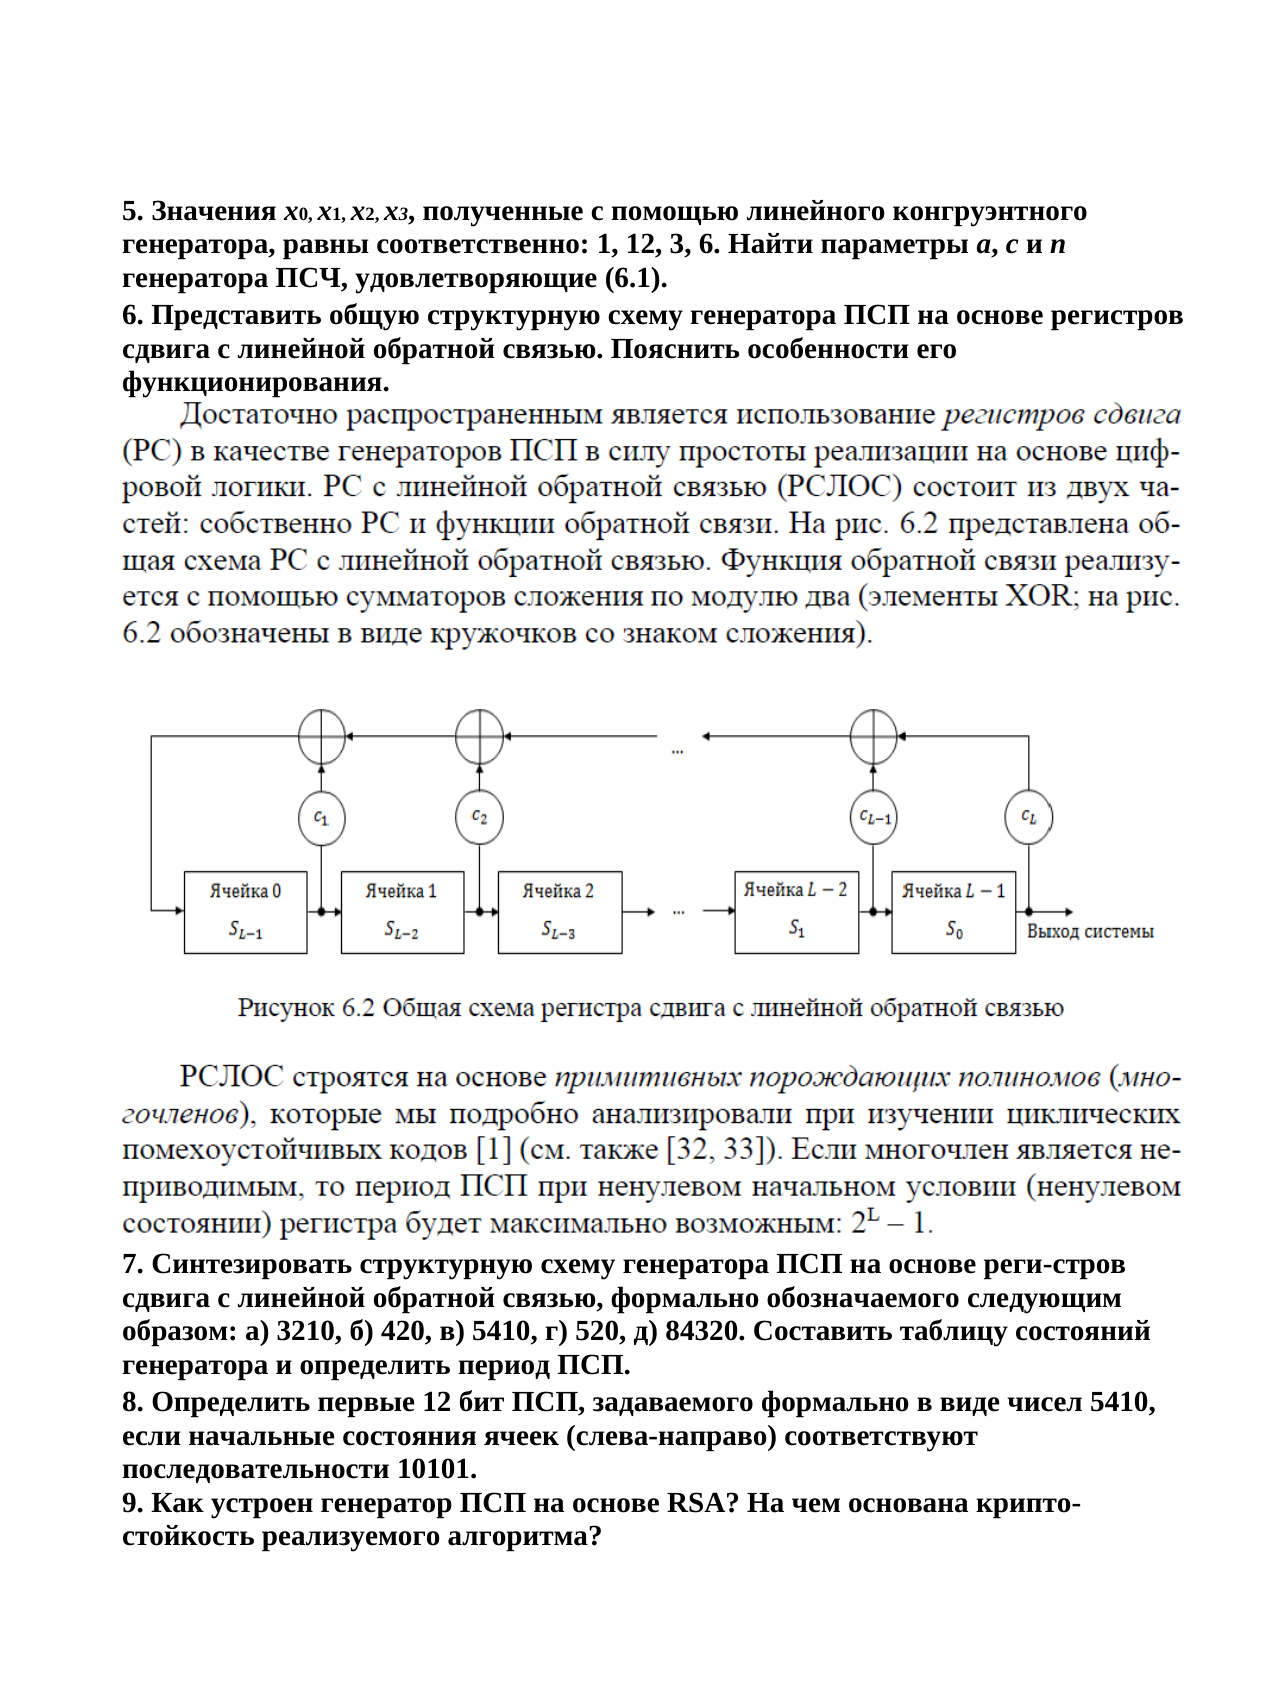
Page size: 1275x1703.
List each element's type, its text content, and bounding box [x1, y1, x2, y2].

picture [121, 401, 1196, 1247]
text 6. Представить общую структурную схему генератора ПСП на основе регистров сдвига с линейной обратной связью. Пояснить особенности его функционирования. [122, 297, 1196, 398]
text 8. Определить первые 12 бит ПСП, задаваемого формально в виде чисел 5410, если начальные состояния ячеек (слева-направо) соответствуют последовательности 10101. [122, 1384, 1196, 1485]
text 7. Синтезировать структурную схему генератора ПСП на основе реги-стров сдвига с линейной обратной связью, формально обозначаемого следующим образом: а) 3210, б) 420, в) 5410, г) 520, д) 84320. Составить таблицу состояний генератора и определить период ПСП. [122, 1247, 1196, 1381]
text 5. Значения x0, x1, x2, x3, полученные с помощью линейного конгруэнтного генератора, равны соответственно: 1, 12, 3, 6. Найти параметры а, с и n генератора ПСЧ, удовлетворяющие (6.1). [122, 193, 1196, 293]
text 9. Как устроен генератор ПСП на основе RSA? На чем основана крипто-стойкость реализуемого алгоритма? [122, 1485, 1196, 1552]
